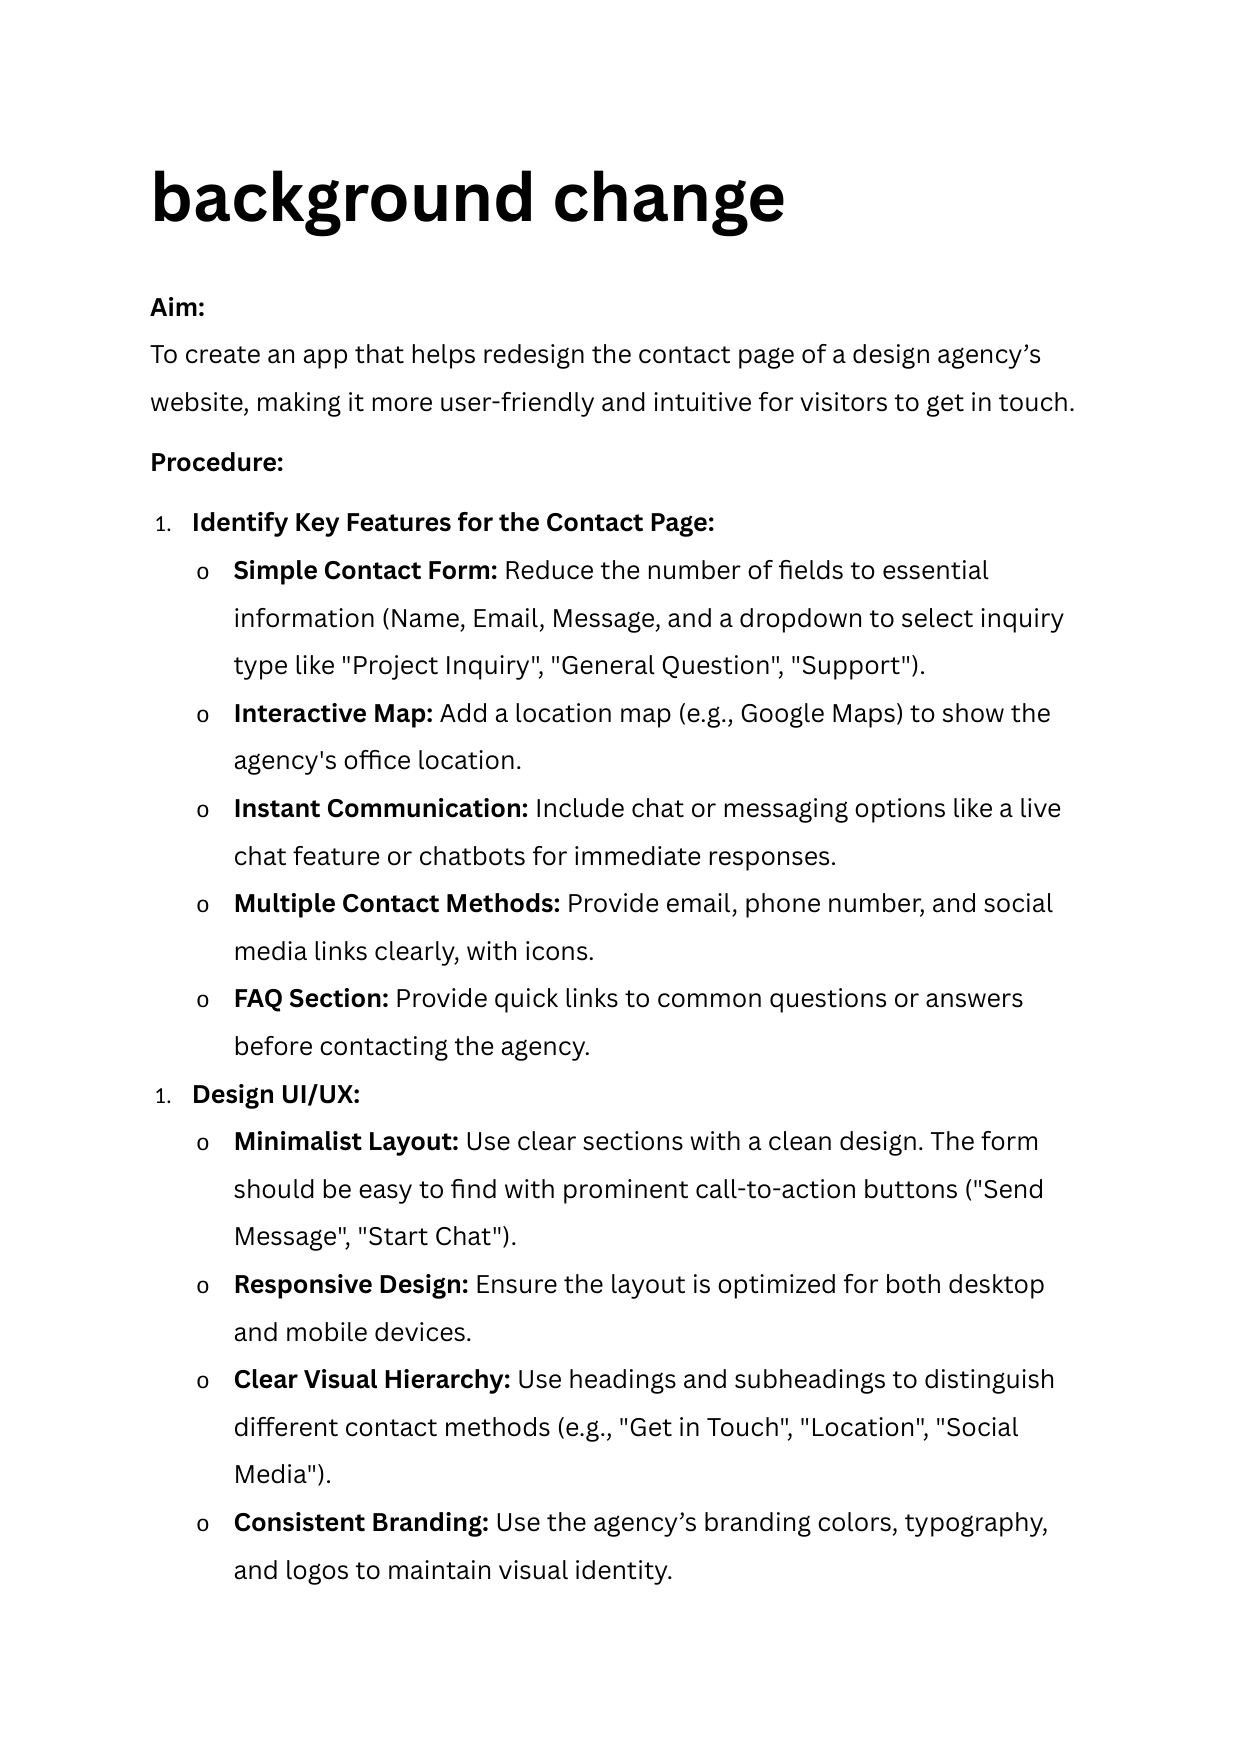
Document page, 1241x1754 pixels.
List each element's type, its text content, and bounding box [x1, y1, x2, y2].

list Minimalist Layout: Use clear sections with a clean design. The form should be easy to find with prominent call-to-action buttons ("Send Message", "Start Chat"). [196, 1125, 1090, 1254]
list Clear Visual Hierarchy: Use headings and subheadings to distinguish different contact methods (e.g., "Get in Touch", "Location", "Social Media"). [196, 1363, 1090, 1493]
text background change [150, 150, 1090, 241]
list FAQ Section: Provide quick links to common questions or answers before contacting the agency. [196, 982, 1090, 1064]
list Design UI/UX: [154, 1077, 1090, 1111]
list Simple Contact Form: Reduce the number of fields to essential information (Name, Email, Message, and a dropdown to select inquiry type like "Project Inquiry", "General Question", "Support"). [196, 553, 1090, 682]
list Consistent Branding: Use the agency’s branding colors, typography, and logos to maintain visual identity. [196, 1506, 1090, 1588]
list Instant Communication: Include chat or messaging options like a live chat feature or chatbots for immediate responses. [196, 791, 1090, 873]
text Procedure: [150, 445, 1090, 479]
list Interactive Map: Add a location map (e.g., Google Maps) to show the agency's office location. [196, 696, 1090, 777]
list Identify Key Features for the Contact Page: [154, 505, 1090, 539]
list Responsive Design: Ensure the layout is optimized for both desktop and mobile devices. [196, 1268, 1090, 1350]
list Multiple Contact Methods: Provide email, phone number, and social media links clearly, with icons. [196, 886, 1090, 968]
text Aim: To create an app that helps redesign the contact page of a design agency’s website, making it more user-friendly and intuitive for visitors to get in touch. [150, 289, 1090, 419]
